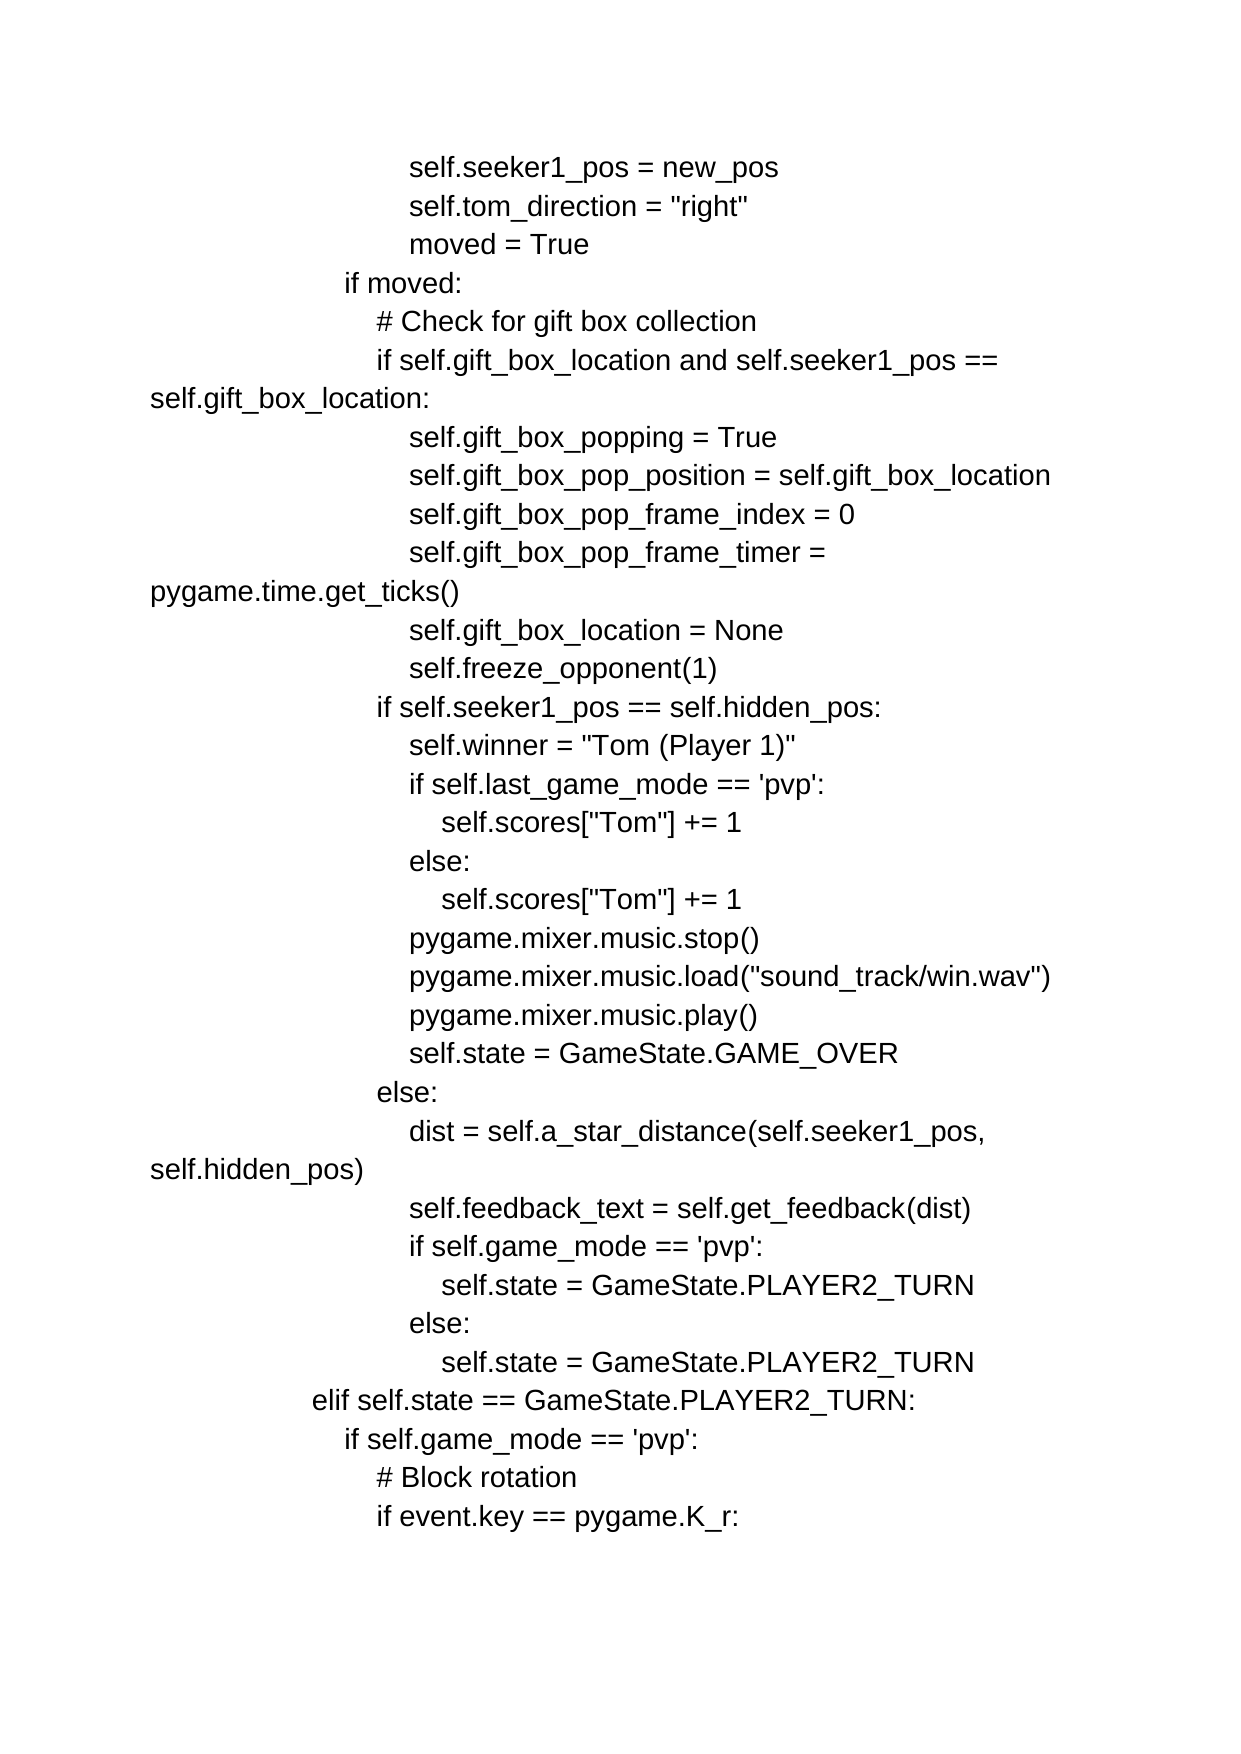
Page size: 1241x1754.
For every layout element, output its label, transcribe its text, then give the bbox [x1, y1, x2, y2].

text self.state = GameState.PLAYER2_TURN [150, 1268, 1090, 1301]
text self.state = GameState.PLAYER2_TURN [150, 1345, 1090, 1378]
text self.feedback_text = self.get_feedback(dist) [150, 1191, 1090, 1224]
text dist = self.a_star_distance(self.seeker1_pos, self.hidden_pos) [150, 1113, 1090, 1186]
text self.freeze_opponent(1) [150, 651, 1090, 684]
text self.gift_box_location = None [150, 612, 1090, 646]
text if moved: [150, 266, 1090, 299]
text self.tom_direction = "right" [150, 188, 1090, 222]
text self.seeker1_pos = new_pos [150, 150, 1090, 183]
text else: [150, 844, 1090, 877]
text if event.key == pygame.K_r: [150, 1499, 1090, 1532]
text # Check for gift box collection [150, 304, 1090, 338]
text self.state = GameState.GAME_OVER [150, 1036, 1090, 1070]
text if self.gift_box_location and self.seeker1_pos == self.gift_box_location: [150, 343, 1090, 415]
text self.gift_box_pop_frame_timer = pygame.time.get_ticks() [150, 535, 1090, 607]
text self.winner = "Tom (Player 1)" [150, 728, 1090, 762]
text if self.game_mode == 'pvp': [150, 1422, 1090, 1455]
text pygame.mixer.music.play() [150, 998, 1090, 1031]
text self.gift_box_popping = True [150, 420, 1090, 453]
text else: [150, 1075, 1090, 1108]
text self.scores["Tom"] += 1 [150, 882, 1090, 916]
text if self.seeker1_pos == self.hidden_pos: [150, 689, 1090, 723]
text if self.last_game_mode == 'pvp': [150, 767, 1090, 800]
text if self.game_mode == 'pvp': [150, 1229, 1090, 1263]
text moved = True [150, 227, 1090, 261]
text # Block rotation [150, 1460, 1090, 1494]
text self.scores["Tom"] += 1 [150, 805, 1090, 839]
text elif self.state == GameState.PLAYER2_TURN: [150, 1383, 1090, 1417]
text pygame.mixer.music.load("sound_track/win.wav") [150, 959, 1090, 993]
text pygame.mixer.music.stop() [150, 921, 1090, 954]
text self.gift_box_pop_frame_index = 0 [150, 497, 1090, 530]
text else: [150, 1306, 1090, 1340]
text self.gift_box_pop_position = self.gift_box_location [150, 458, 1090, 492]
